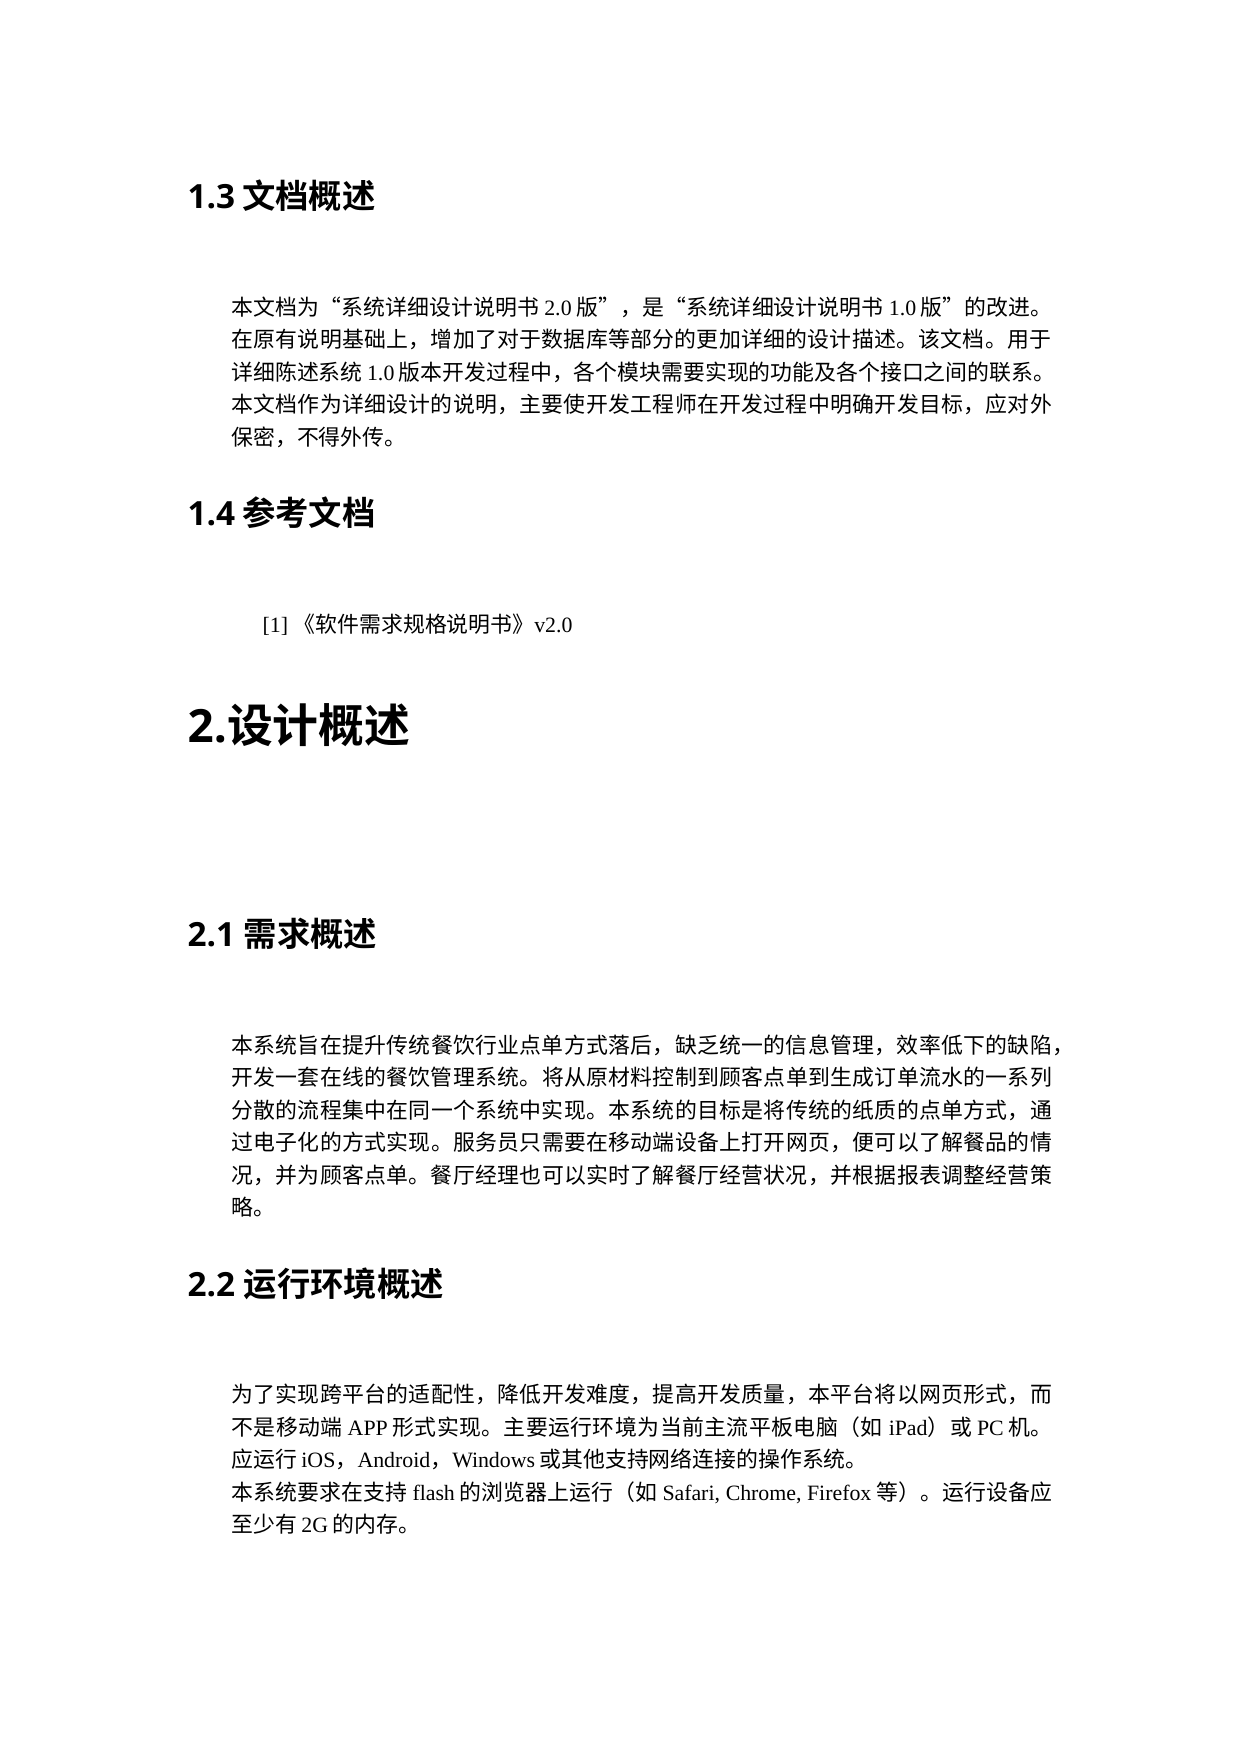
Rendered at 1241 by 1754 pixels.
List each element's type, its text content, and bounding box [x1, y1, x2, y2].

subtitle 2.1 需求概述 [187, 900, 1053, 965]
list [1] 《软件需求规格说明书》v2.0 [262, 606, 1053, 639]
subtitle 2.2 运行环境概述 [187, 1249, 1053, 1314]
text 本文档为“系统详细设计说明书2.0版”，是“系统详细设计说明书1.0版”的改进。在原有说明基础上，增加了对于数据库等部分的更加详细的设计描述。该文档。用于详细陈述系统1.0版本开发过程中，各个模块需要实现的功能及各个接口之间的联系。 [231, 289, 1053, 387]
subtitle 1.4参考文档 [187, 479, 1053, 544]
subtitle 1.3文档概述 [187, 162, 1053, 227]
text 本系统要求在支持flash的浏览器上运行（如Safari, Chrome, Firefox等）。运行设备应至少有2G的内存。 [231, 1474, 1053, 1539]
text 为了实现跨平台的适配性，降低开发难度，提高开发质量，本平台将以网页形式，而不是移动端APP形式实现。主要运行环境为当前主流平板电脑（如iPad）或PC机。应运行iOS，Android，Windows或其他支持网络连接的操作系统。 [231, 1377, 1053, 1474]
subtitle 2.设计概述 [187, 674, 1053, 772]
text 本系统旨在提升传统餐饮行业点单方式落后，缺乏统一的信息管理，效率低下的缺陷，开发一套在线的餐饮管理系统。将从原材料控制到顾客点单到生成订单流水的一系列分散的流程集中在同一个系统中实现。本系统的目标是将传统的纸质的点单方式，通过电子化的方式实现。服务员只需要在移动端设备上打开网页，便可以了解餐品的情况，并为顾客点单。餐厅经理也可以实时了解餐厅经营状况，并根据报表调整经营策略。 [231, 1027, 1053, 1222]
text 本文档作为详细设计的说明，主要使开发工程师在开发过程中明确开发目标，应对外保密，不得外传。 [231, 387, 1053, 452]
